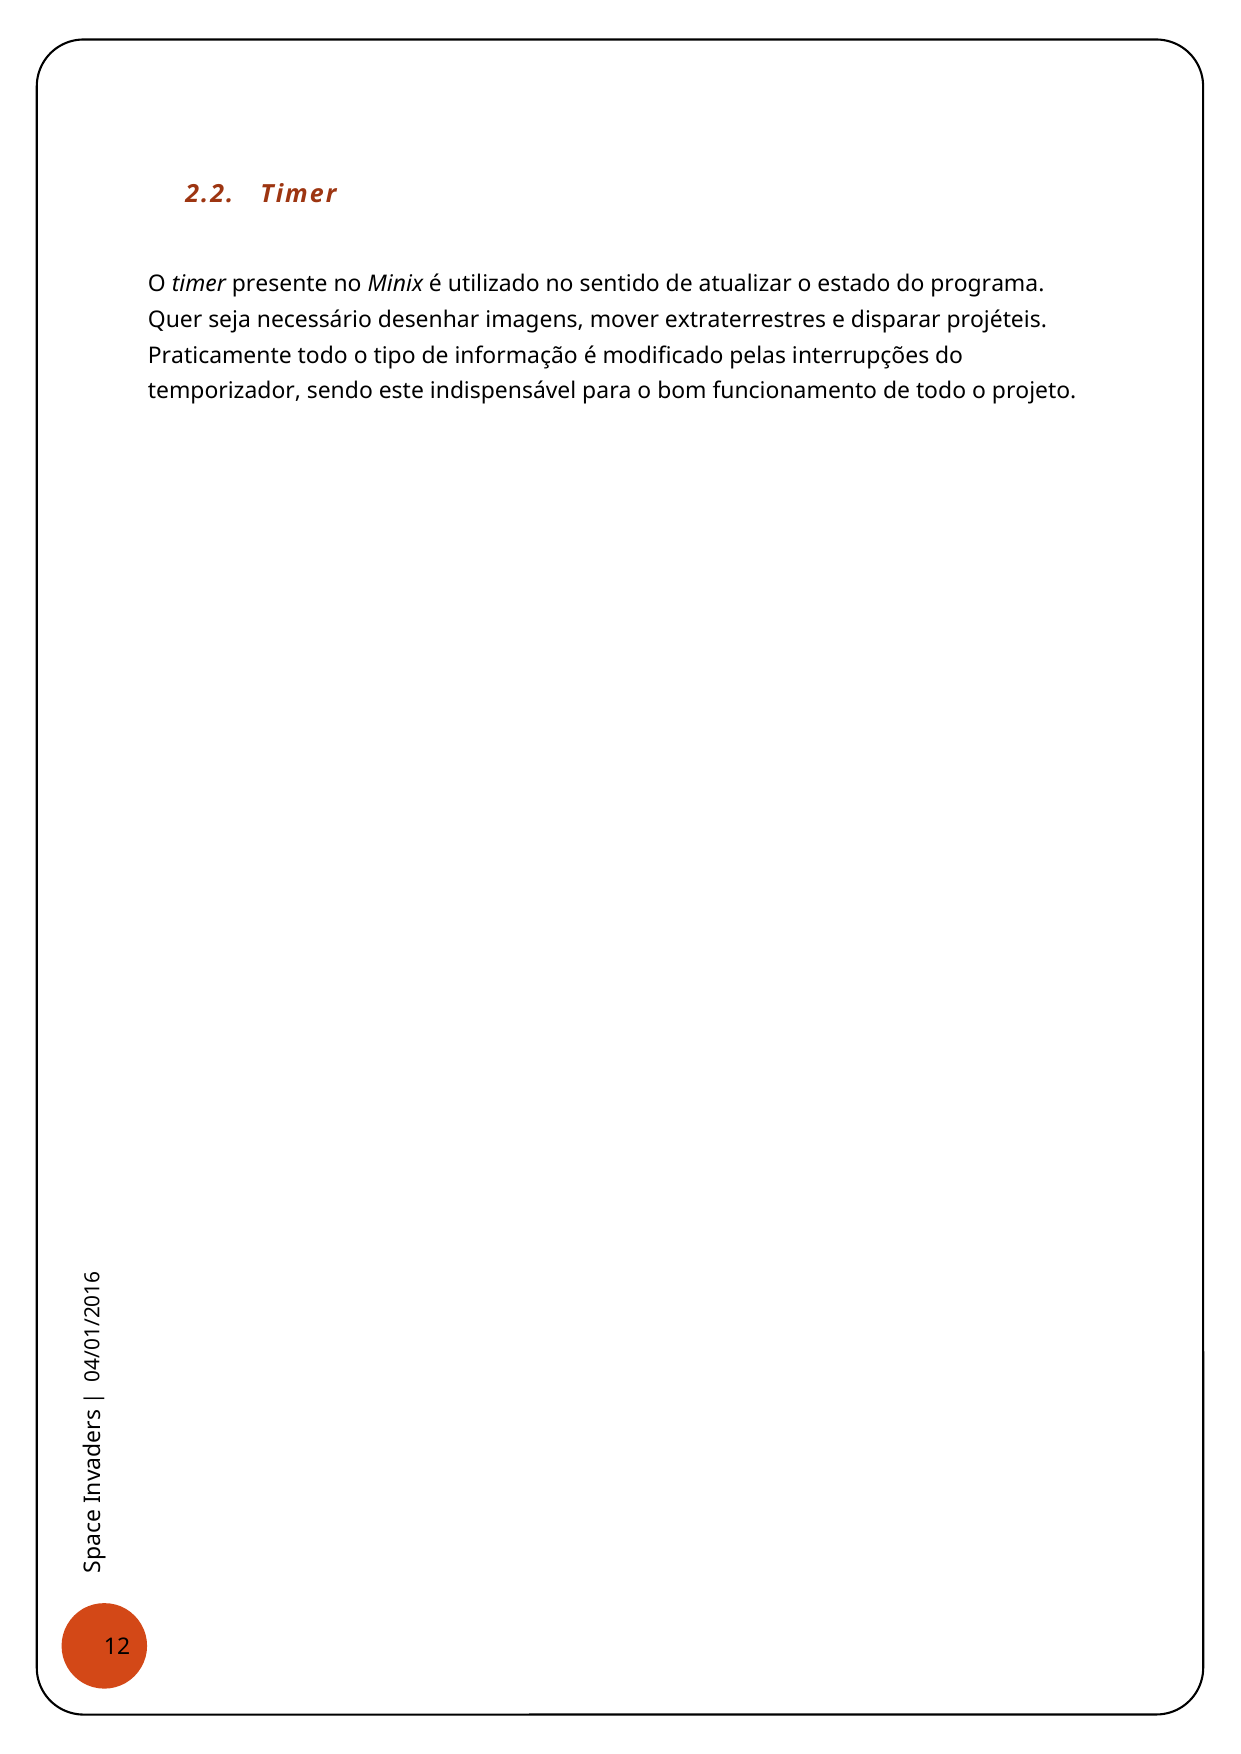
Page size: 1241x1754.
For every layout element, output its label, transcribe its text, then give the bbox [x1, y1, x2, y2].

text O timer presente no Minix é utilizado no sentido de atualizar o estado do programa. Quer seja necessário desenhar imagens, mover extraterrestres e disparar projéteis. Praticamente todo o tipo de informação é modificado pelas interrupções do temporizador, sendo este indispensável para o bom funcionamento de todo o projeto. [148, 267, 1092, 406]
subtitle Timer [185, 176, 1092, 210]
